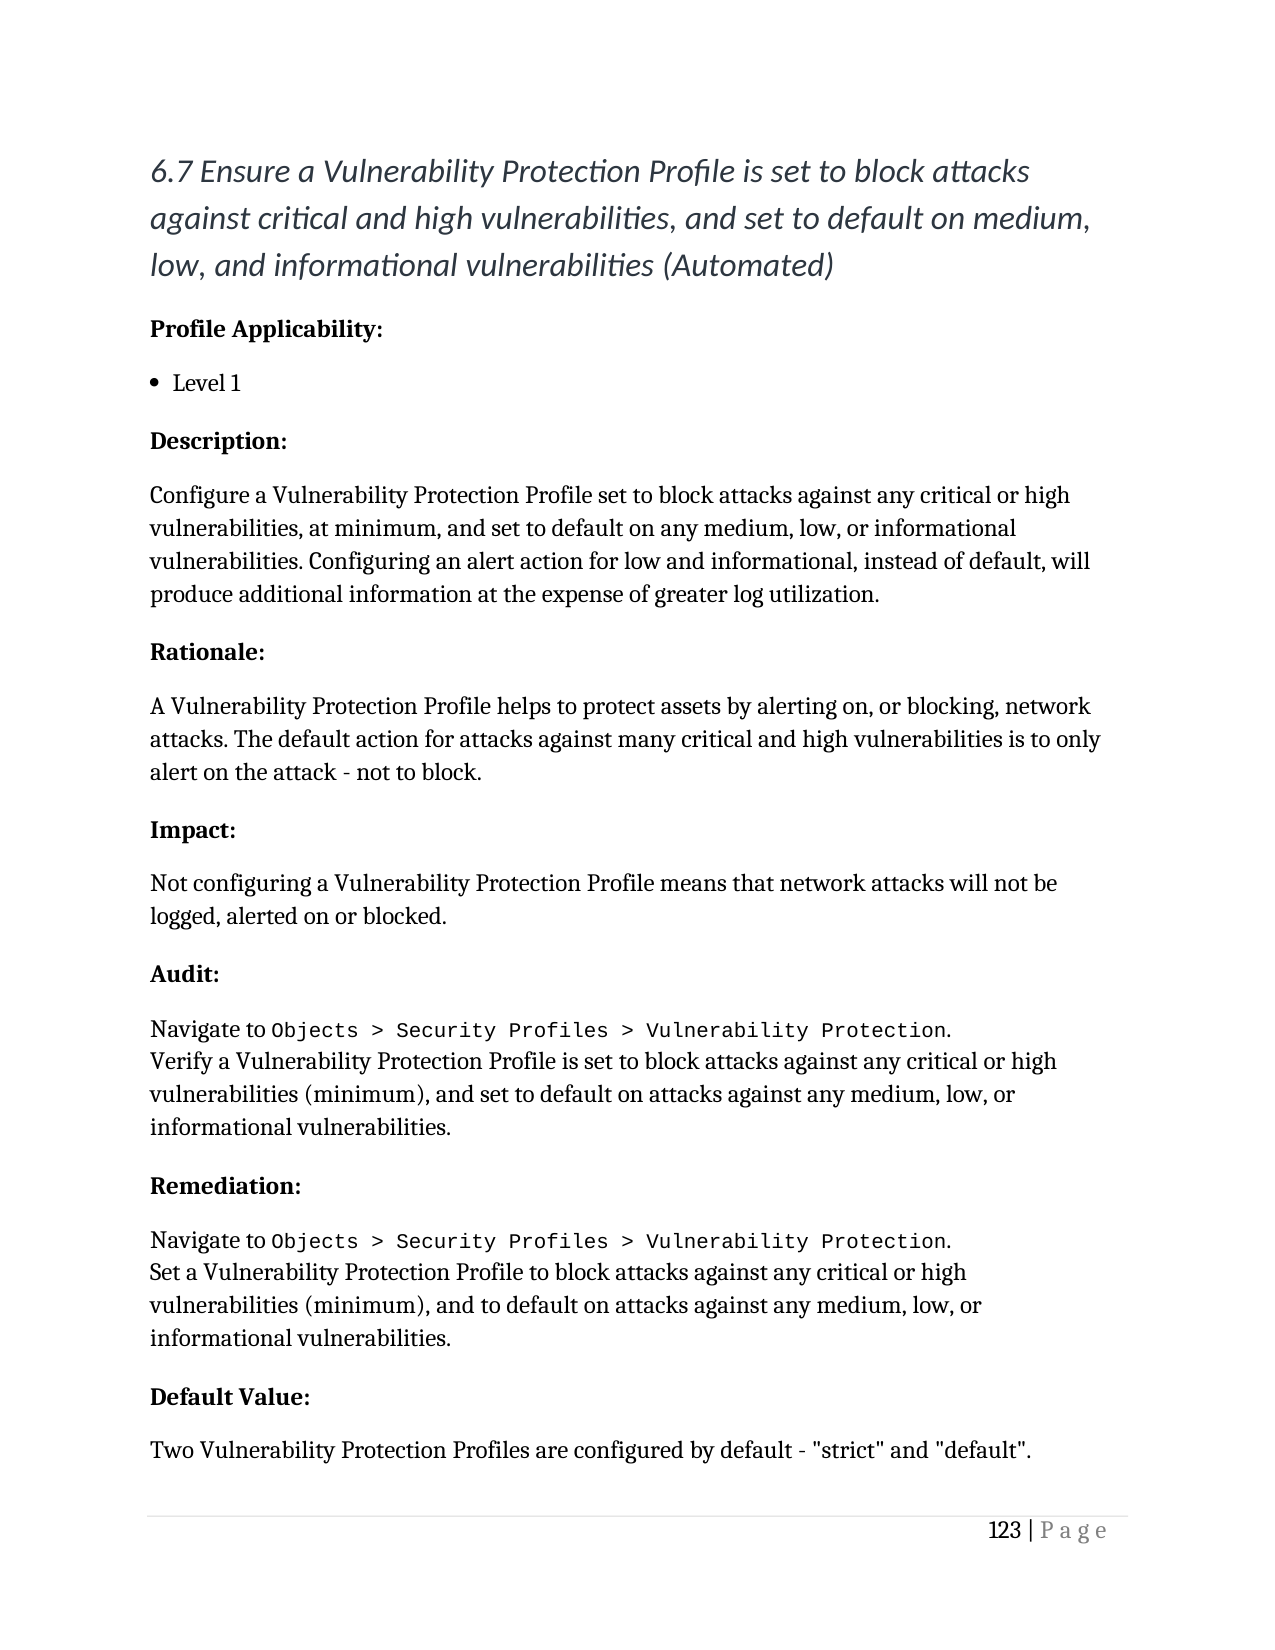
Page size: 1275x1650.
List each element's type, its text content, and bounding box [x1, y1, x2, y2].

text Set a Vulnerability Protection Profile to block attacks against any critical or high vulnerabilities (minimum), and to default on attacks against any medium, low, or informational vulnerabilities. [150, 1258, 1101, 1353]
text Navigate to Objects > Security Profiles > Vulnerability Protection. [150, 1014, 1235, 1043]
subtitle Description: [150, 427, 1235, 456]
text Verify a Vulnerability Protection Profile is set to block attacks against any critical or high vulnerabilities (minimum), and set to default on attacks against any medium, low, or informational vulnerabilities. [150, 1047, 1101, 1142]
text Configure a Vulnerability Protection Profile set to block attacks against any critical or high vulnerabilities, at minimum, and set to default on any medium, low, or informational vulnerabilities. Configuring an alert action for low and informational, instead of default, will produce additional information at the expense of greater log utilization. [150, 481, 1126, 608]
subtitle Remediation: [150, 1172, 1235, 1200]
subtitle Profile Applicability: [150, 315, 1235, 344]
text Not configuring a Vulnerability Protection Profile means that network attacks will not be logged, alerted on or blocked. [150, 869, 1096, 931]
subtitle Default Value: [150, 1382, 1235, 1411]
text Two Vulnerability Protection Profiles are configured by default - "strict" and "default". [150, 1436, 1235, 1465]
subtitle Impact: [150, 816, 1235, 844]
text Navigate to Objects > Security Profiles > Vulnerability Protection. [150, 1226, 1235, 1254]
subtitle Ensure a Vulnerability Protection Profile is set to block attacks against critical and high vulnerabilities, and set to default on medium, low, and informational vulnerabilities (Automated) [150, 150, 1093, 284]
subtitle Audit: [150, 960, 1235, 989]
list Level 1 [150, 369, 1235, 398]
subtitle Rationale: [150, 638, 1235, 667]
text A Vulnerability Protection Profile helps to protect assets by alerting on, or blocking, network attacks. The default action for attacks against many critical and high vulnerabilities is to only alert on the attack - not to block. [150, 692, 1101, 786]
